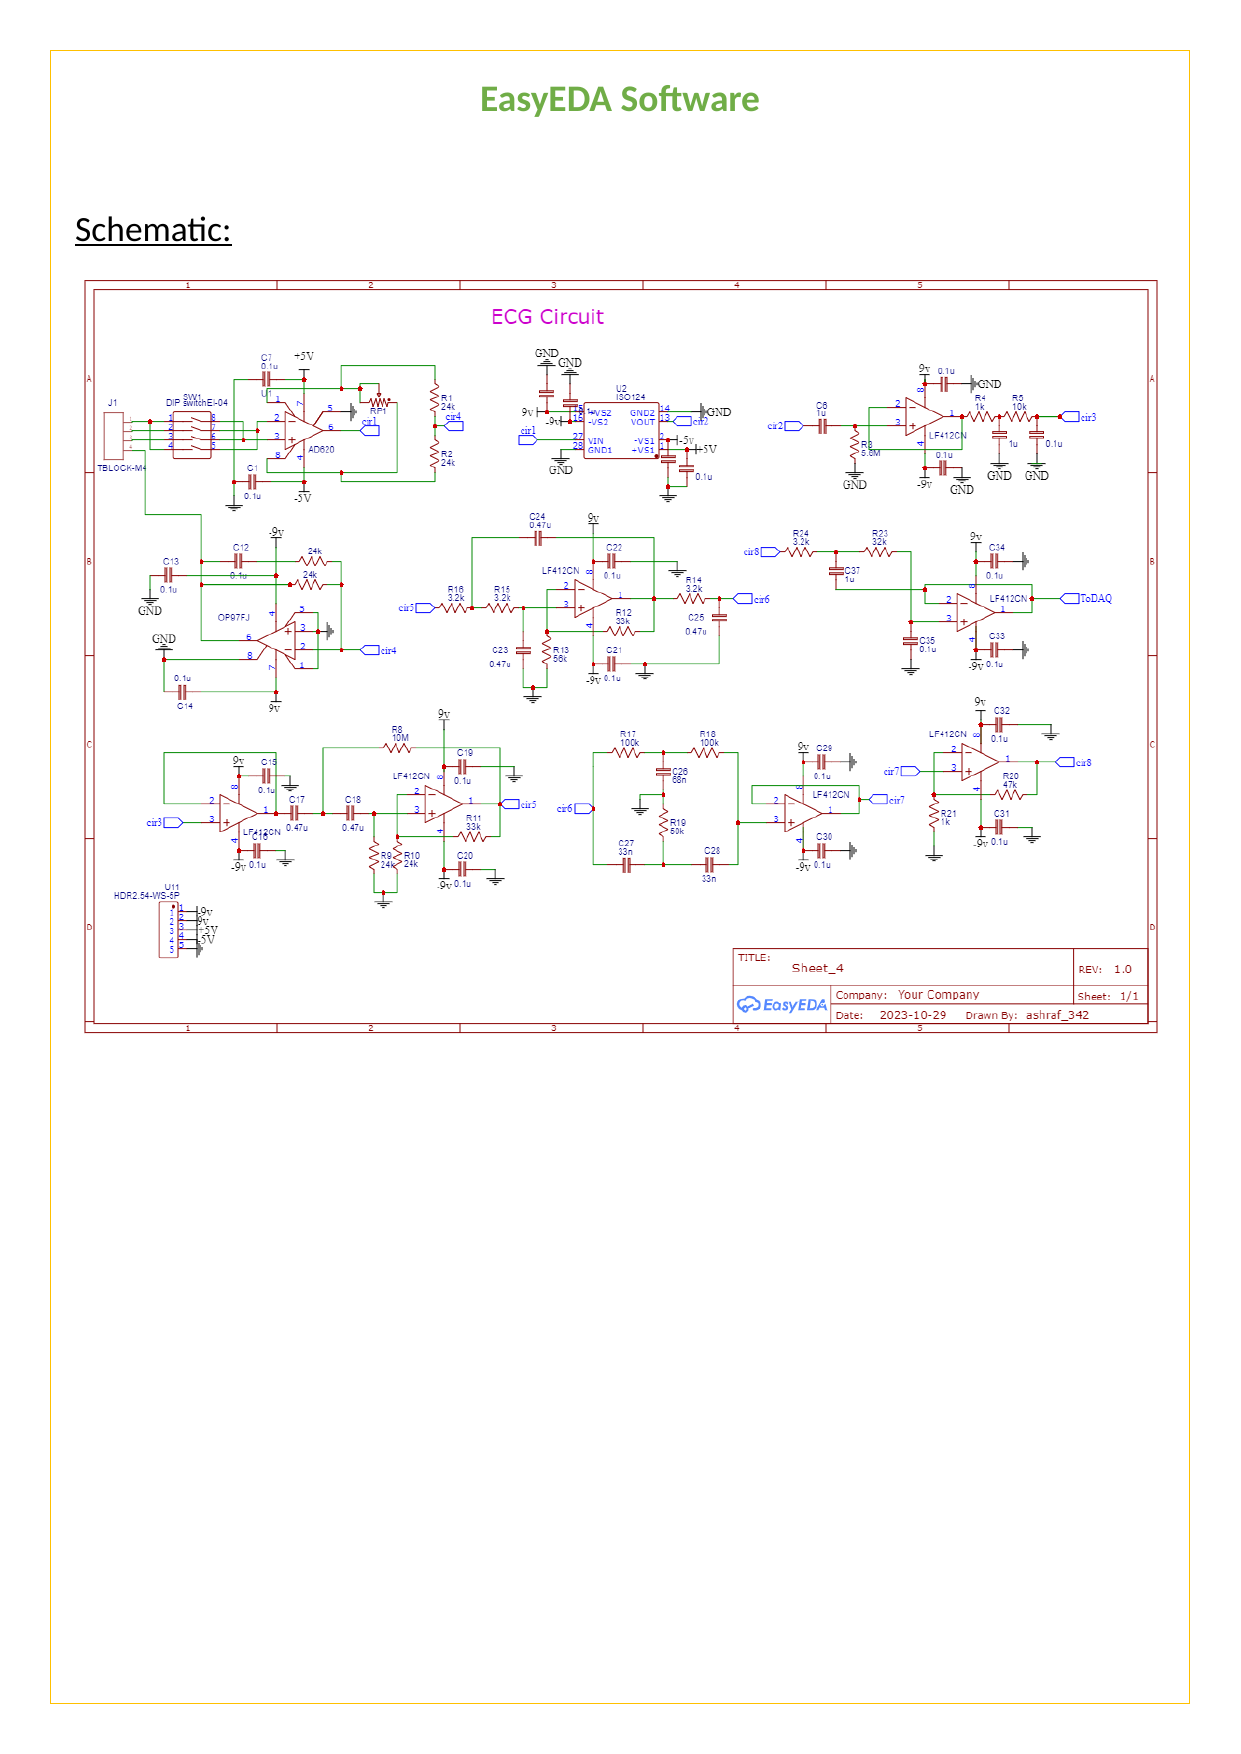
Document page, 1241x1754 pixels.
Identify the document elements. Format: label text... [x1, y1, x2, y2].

text Schematic: [75, 207, 1165, 251]
text EasyEDA Software [75, 75, 1165, 121]
picture [75, 270, 1166, 1042]
